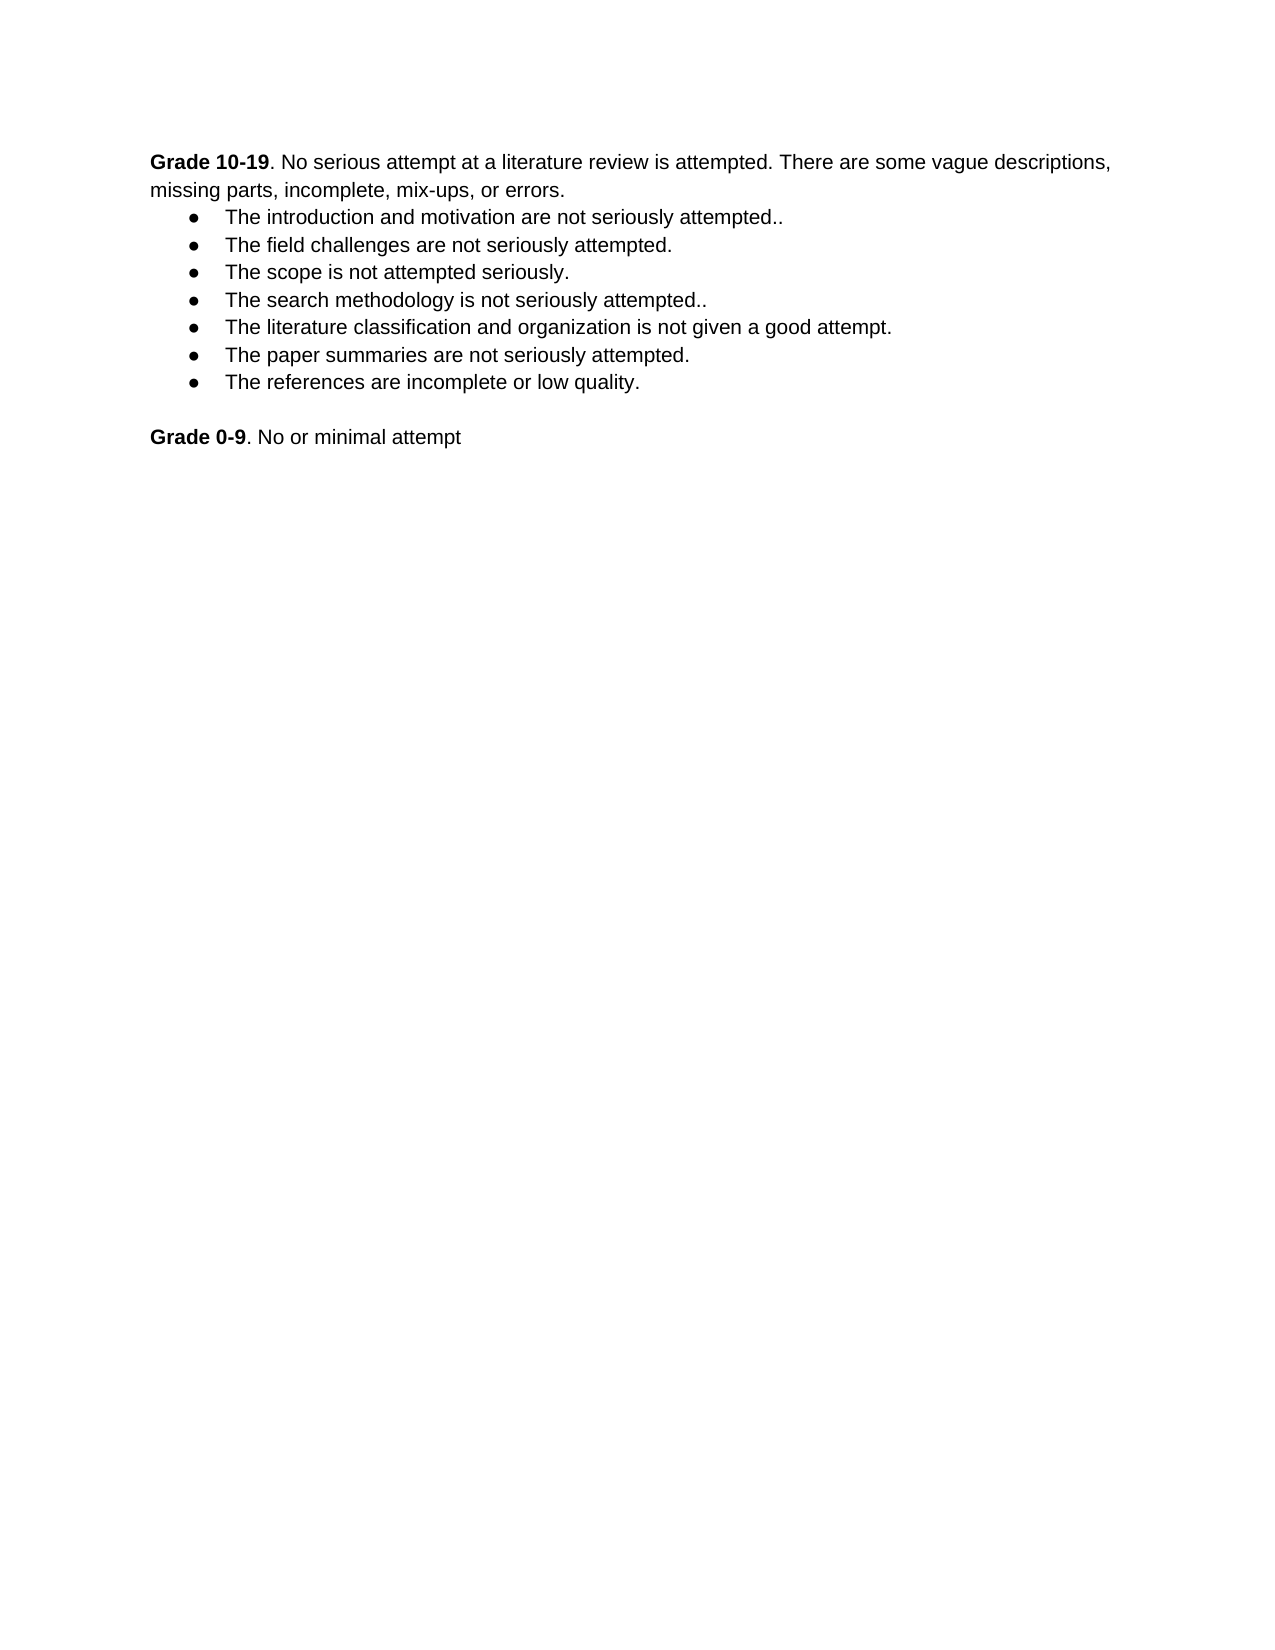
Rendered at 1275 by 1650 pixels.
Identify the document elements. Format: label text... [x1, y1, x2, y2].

text Grade 10-19. No serious attempt at a literature review is attempted. There are some vague descriptions, missing parts, incomplete, mix-ups, or errors. [150, 150, 1125, 201]
list The field challenges are not seriously attempted. [187, 232, 1125, 256]
list The introduction and motivation are not seriously attempted.. [187, 205, 1125, 229]
list The literature classification and organization is not given a good attempt. [187, 315, 1125, 339]
text Grade 0-9. No or minimal attempt [150, 425, 1125, 449]
list The scope is not attempted seriously. [187, 260, 1125, 284]
list The references are incomplete or low quality. [187, 370, 1125, 394]
list The search methodology is not seriously attempted.. [187, 287, 1125, 311]
list The paper summaries are not seriously attempted. [187, 342, 1125, 366]
